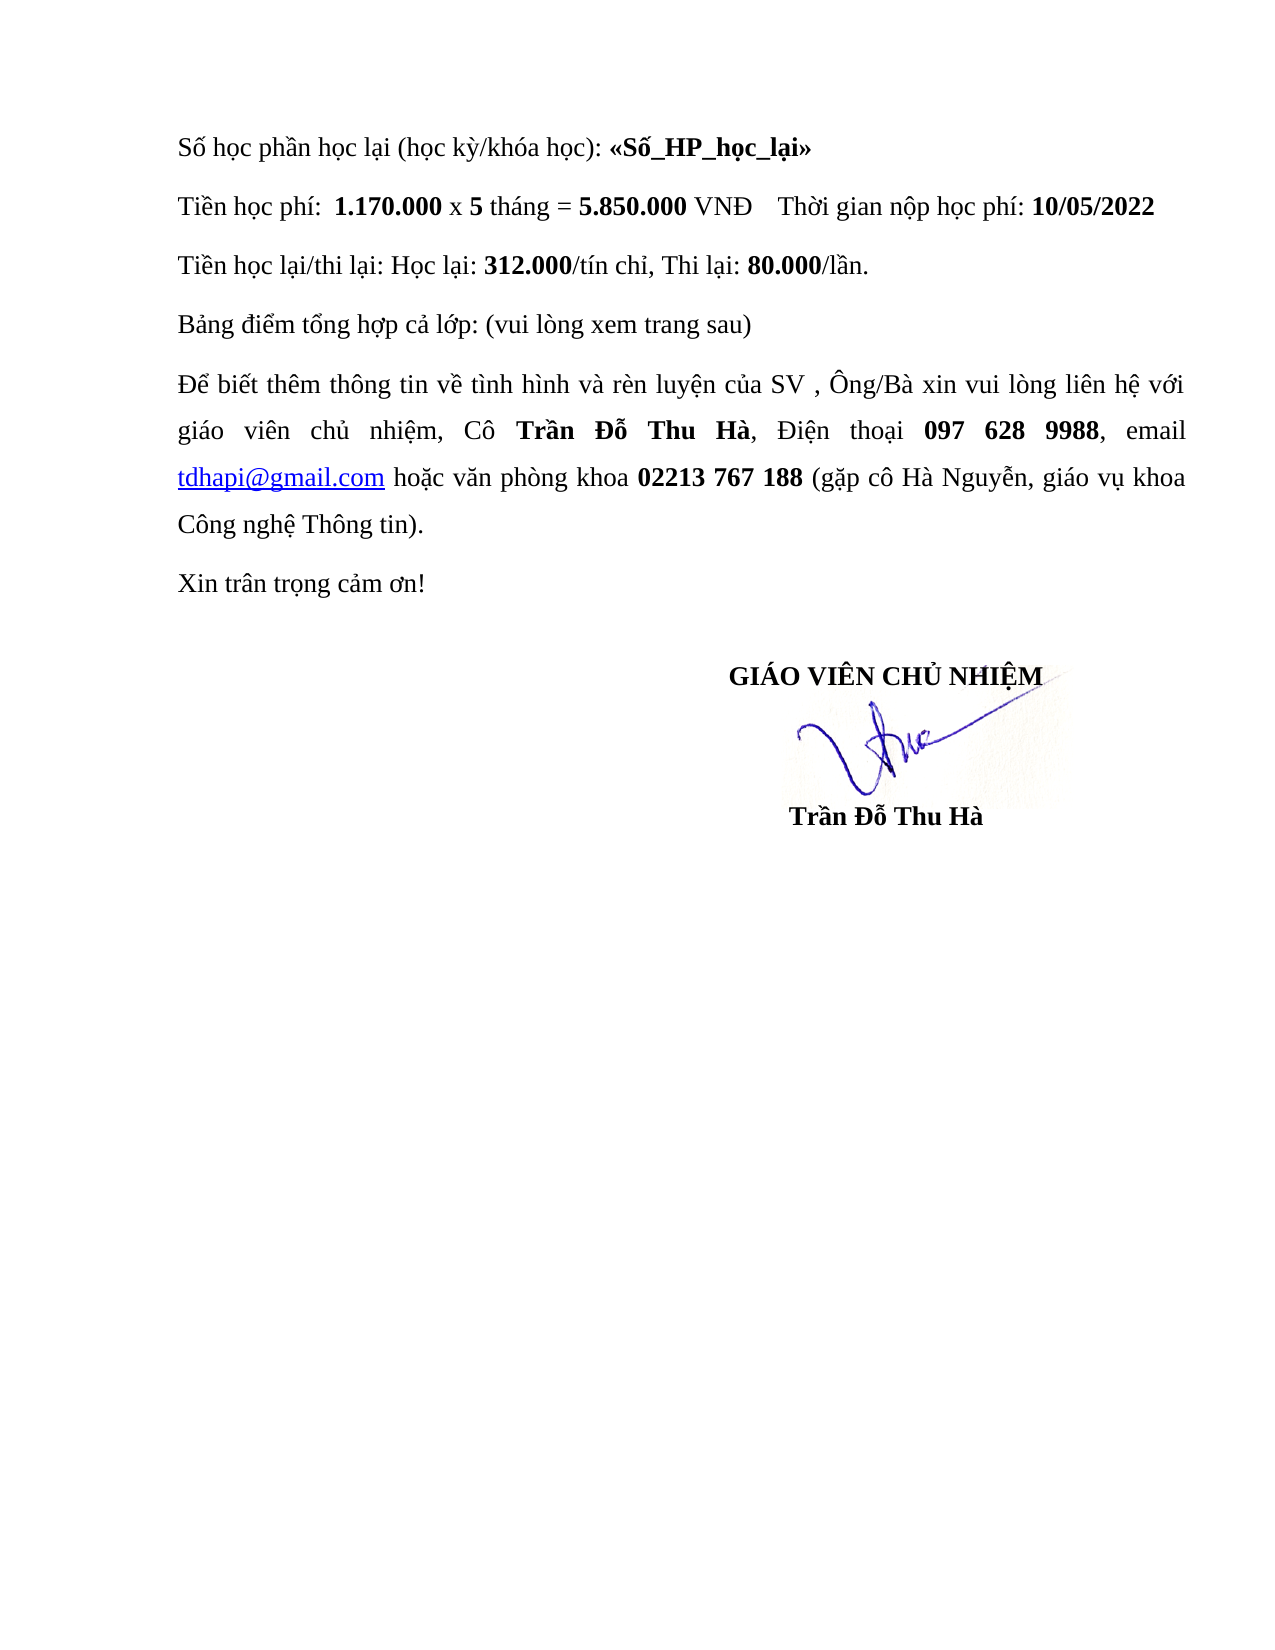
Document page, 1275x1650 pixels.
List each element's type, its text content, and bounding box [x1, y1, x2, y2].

text Tiền học phí: 1.170.000 x 5 tháng = 5.850.000 VNĐ Thời gian nộp học phí: 10/05/2022 [177, 190, 1186, 221]
text Bảng điểm tổng hợp cả lớp: (vui lòng xem trang sau) [177, 308, 1186, 340]
text Trần Đỗ Thu Hà [177, 800, 1186, 831]
text Để biết thêm thông tin về tình hình và rèn luyện của SV , Ông/Bà xin vui lòng liên hệ với giáo viên chủ nhiệm, Cô Trần Đỗ Thu Hà, Điện thoại 097 628 9988, email tdhapi@gmail.com hoặc văn phòng khoa 02213 767 188 (gặp cô Hà Nguyễn, giáo vụ khoa Công nghệ Thông tin). [177, 368, 1186, 539]
picture [781, 691, 1074, 800]
text GIÁO VIÊN CHỦ NHIỆM [177, 660, 1186, 691]
text Tiền học lại/thi lại: Học lại: 312.000/tín chỉ, Thi lại: 80.000/lần. [177, 249, 1186, 281]
text Xin trân trọng cảm ơn! [177, 567, 1186, 598]
text Số học phần học lại (học kỳ/khóa học): «Số_HP_học_lại» [177, 131, 1186, 162]
